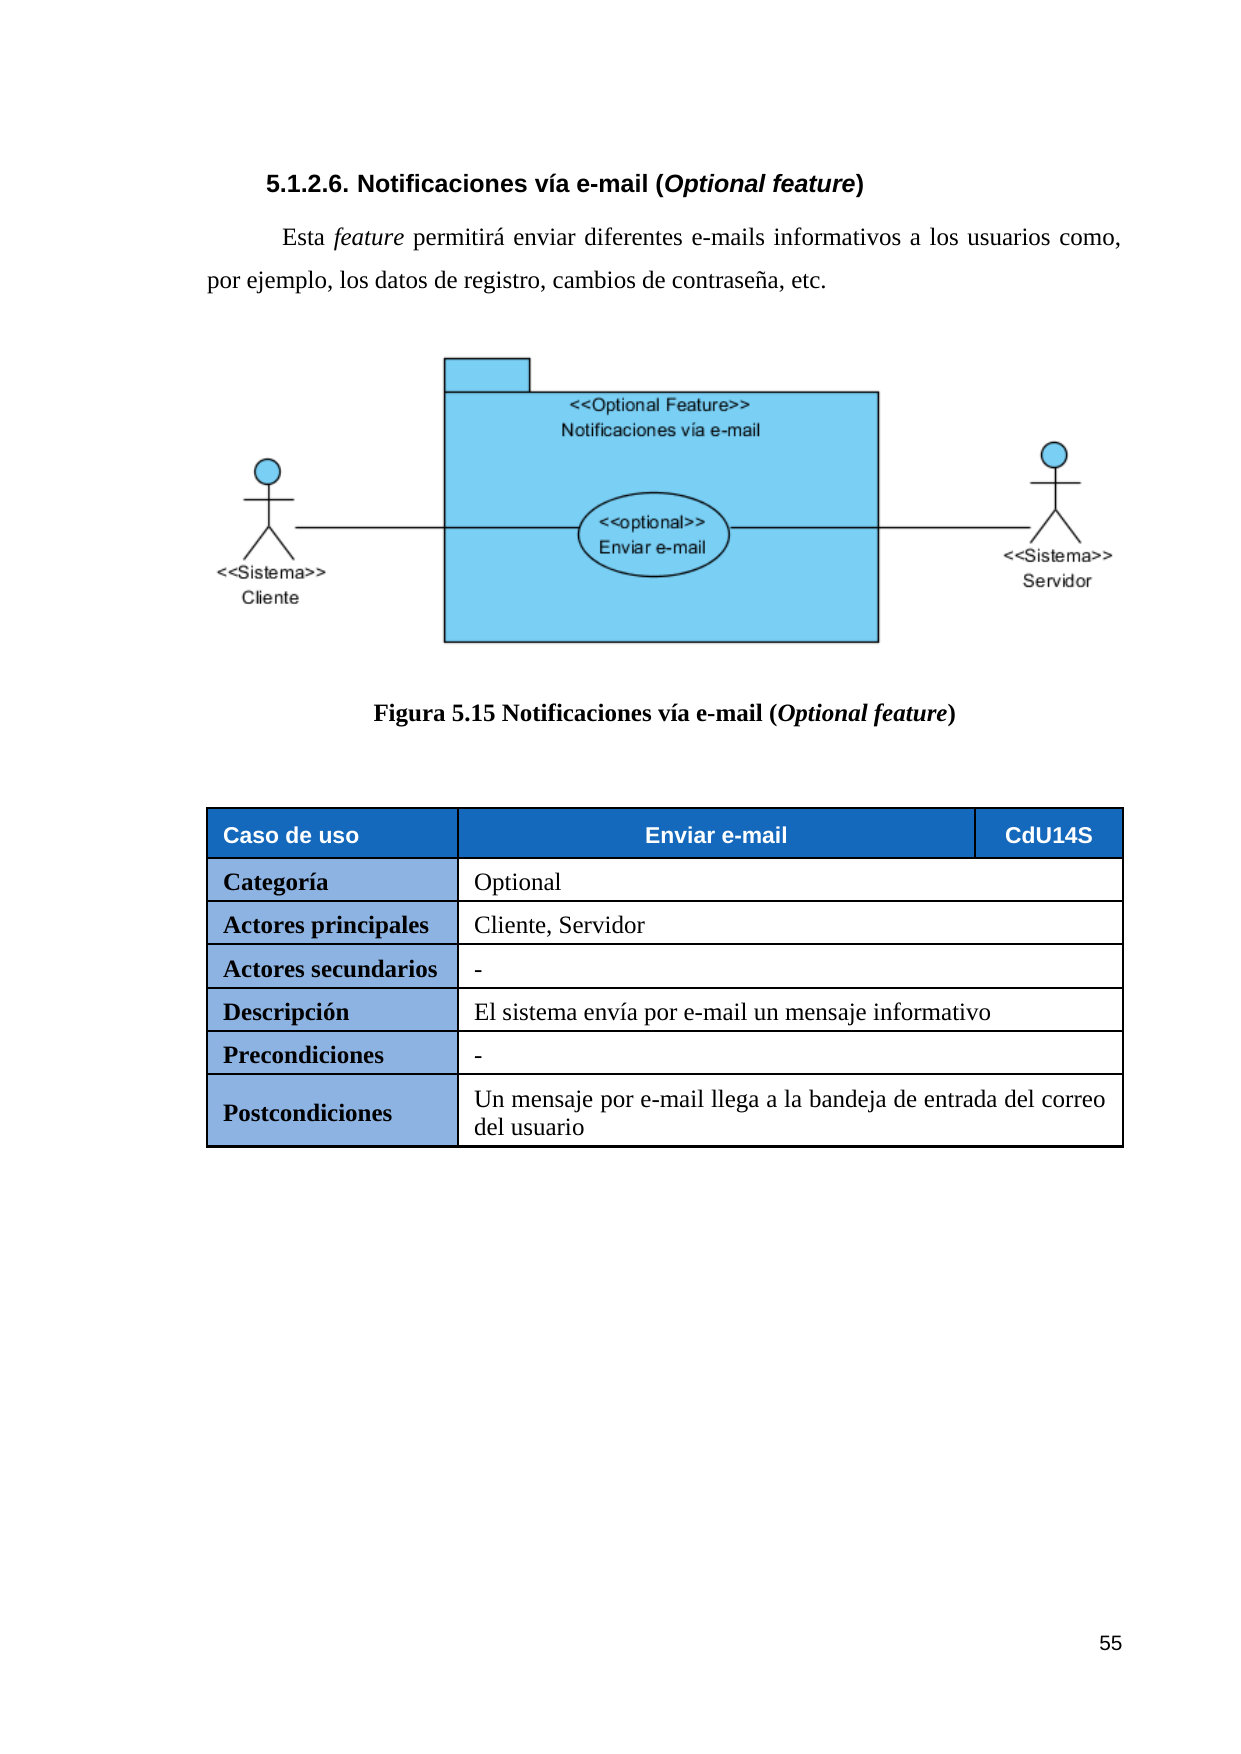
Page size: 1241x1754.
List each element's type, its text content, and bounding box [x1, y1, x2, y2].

picture [207, 333, 1122, 671]
table_header Caso de uso [208, 809, 457, 857]
table_cell Actores secundarios [208, 945, 457, 987]
table_header CdU14S [976, 809, 1122, 857]
table_cell Postcondiciones [208, 1075, 457, 1145]
table_cell - [459, 945, 1122, 987]
text Esta feature permitirá enviar diferentes e-mails informativos a los usuarios como, por ejemplo, los datos de registro, cambios de contraseña, etc. [207, 222, 1122, 294]
table_cell El sistema envía por e-mail un mensaje informativo [459, 989, 1122, 1030]
table_cell - [459, 1032, 1122, 1073]
table_cell Un mensaje por e-mail llega a la bandeja de entrada del correo del usuario [459, 1075, 1122, 1145]
subtitle Notificaciones vía e-mail (Optional feature) [266, 168, 1122, 197]
table_cell Actores principales [208, 902, 457, 943]
table_header Enviar e-mail [459, 809, 974, 857]
table_cell Cliente, Servidor [459, 902, 1122, 943]
table_cell Categoría [208, 859, 457, 900]
table_cell Optional [459, 859, 1122, 900]
table_cell Descripción [208, 989, 457, 1030]
table_cell Precondiciones [208, 1032, 457, 1073]
